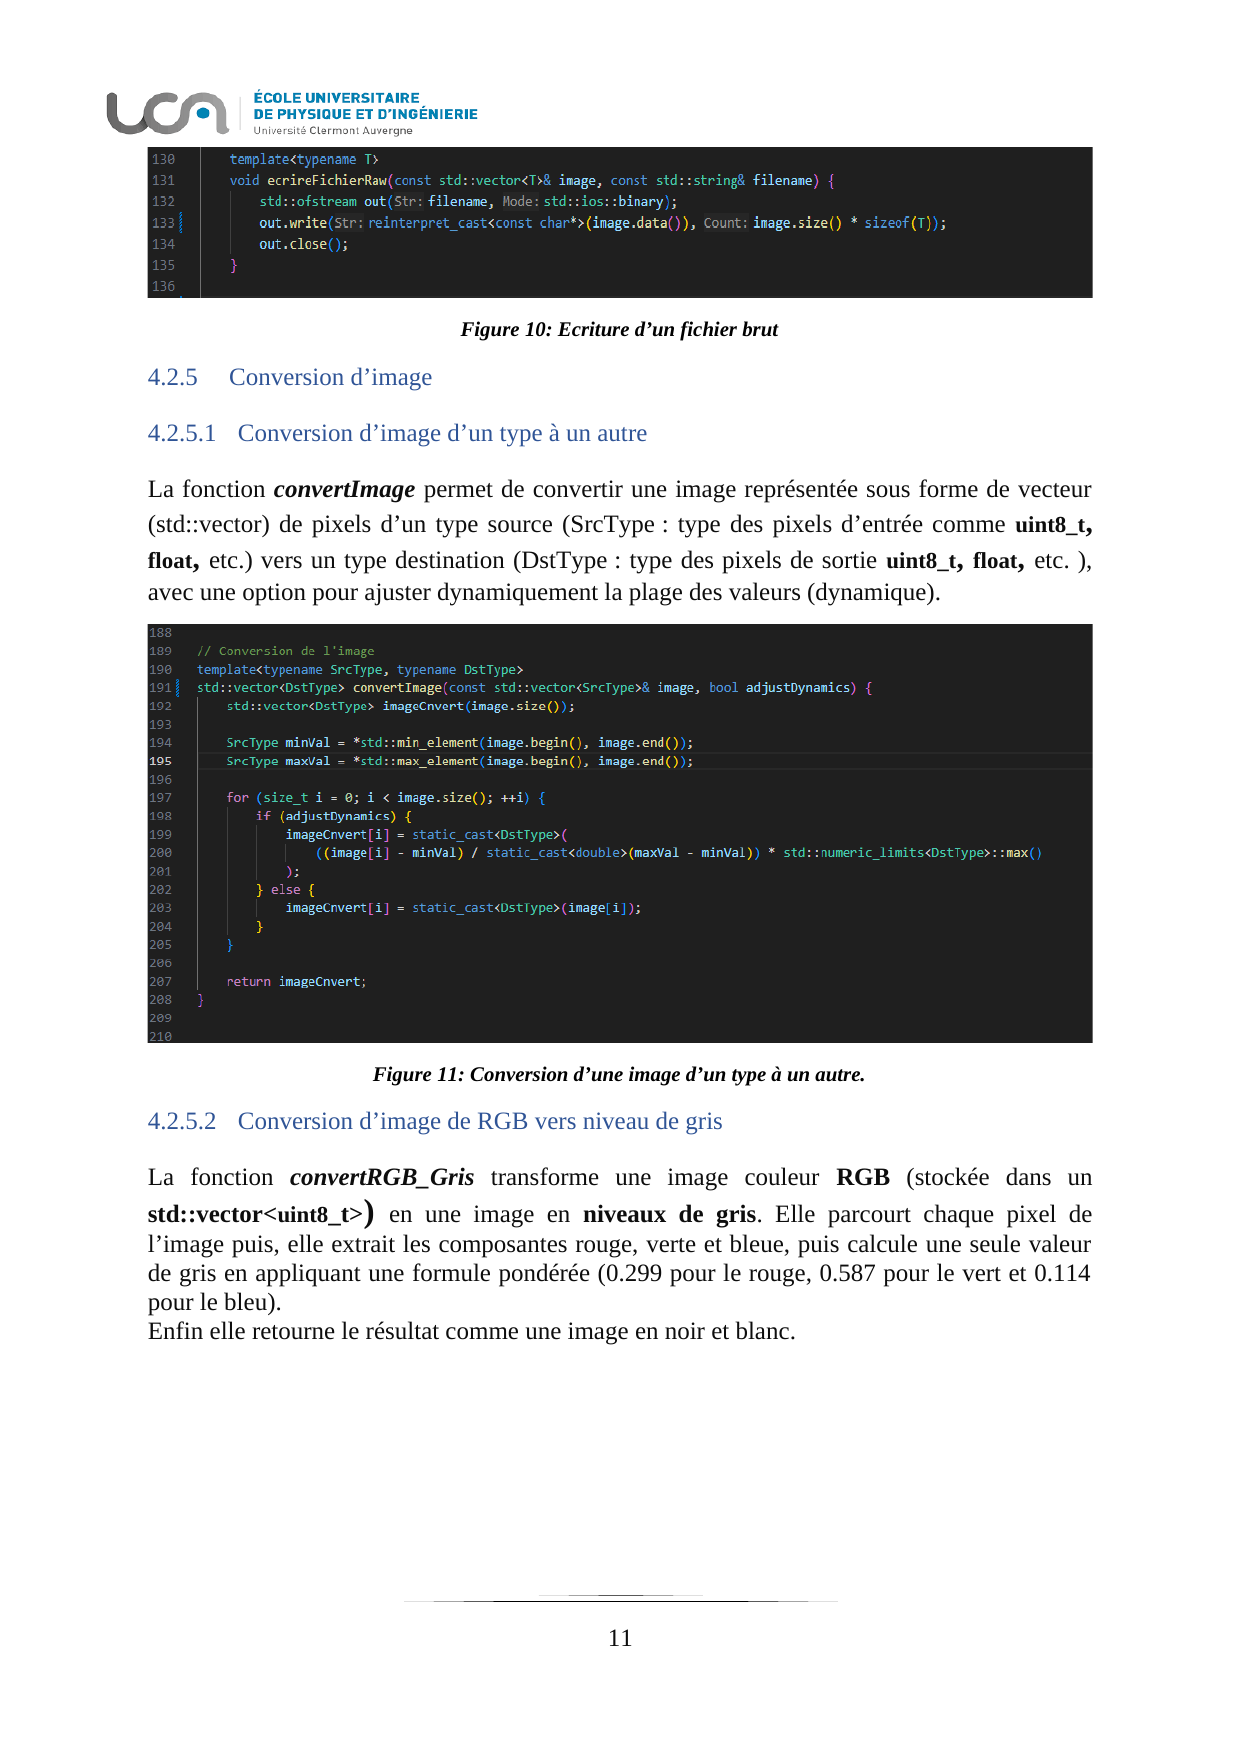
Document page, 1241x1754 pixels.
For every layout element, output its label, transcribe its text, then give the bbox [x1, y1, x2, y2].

subtitle Conversion d’image de RGB vers niveau de gris [148, 1106, 1093, 1135]
subtitle Conversion d’image d’un type à un autre [148, 418, 1093, 446]
picture [147, 624, 1093, 1043]
text La fonction convertRGB_Gris transforme une image couleur RGB (stockée dans un std::vector<uint8_t>) en une image en niveaux de gris. Elle parcourt chaque pixel de l’image puis, elle extrait les composantes rouge, verte et bleue, puis calcule une seule valeur de gris en appliquant une formule pondérée (0.299 pour le rouge, 0.587 pour le vert et 0.114 pour le bleu). [148, 1162, 1093, 1316]
text Enfin elle retourne le résultat comme une image en noir et blanc. [148, 1316, 1093, 1344]
picture [76, 68, 508, 144]
text Figure 11: Conversion d’une image d’un type à un autre. [148, 1062, 1093, 1086]
subtitle Conversion d’image [148, 362, 1093, 390]
text Figure 10: Ecriture d’un fichier brut [148, 317, 1093, 341]
picture [147, 147, 1093, 298]
